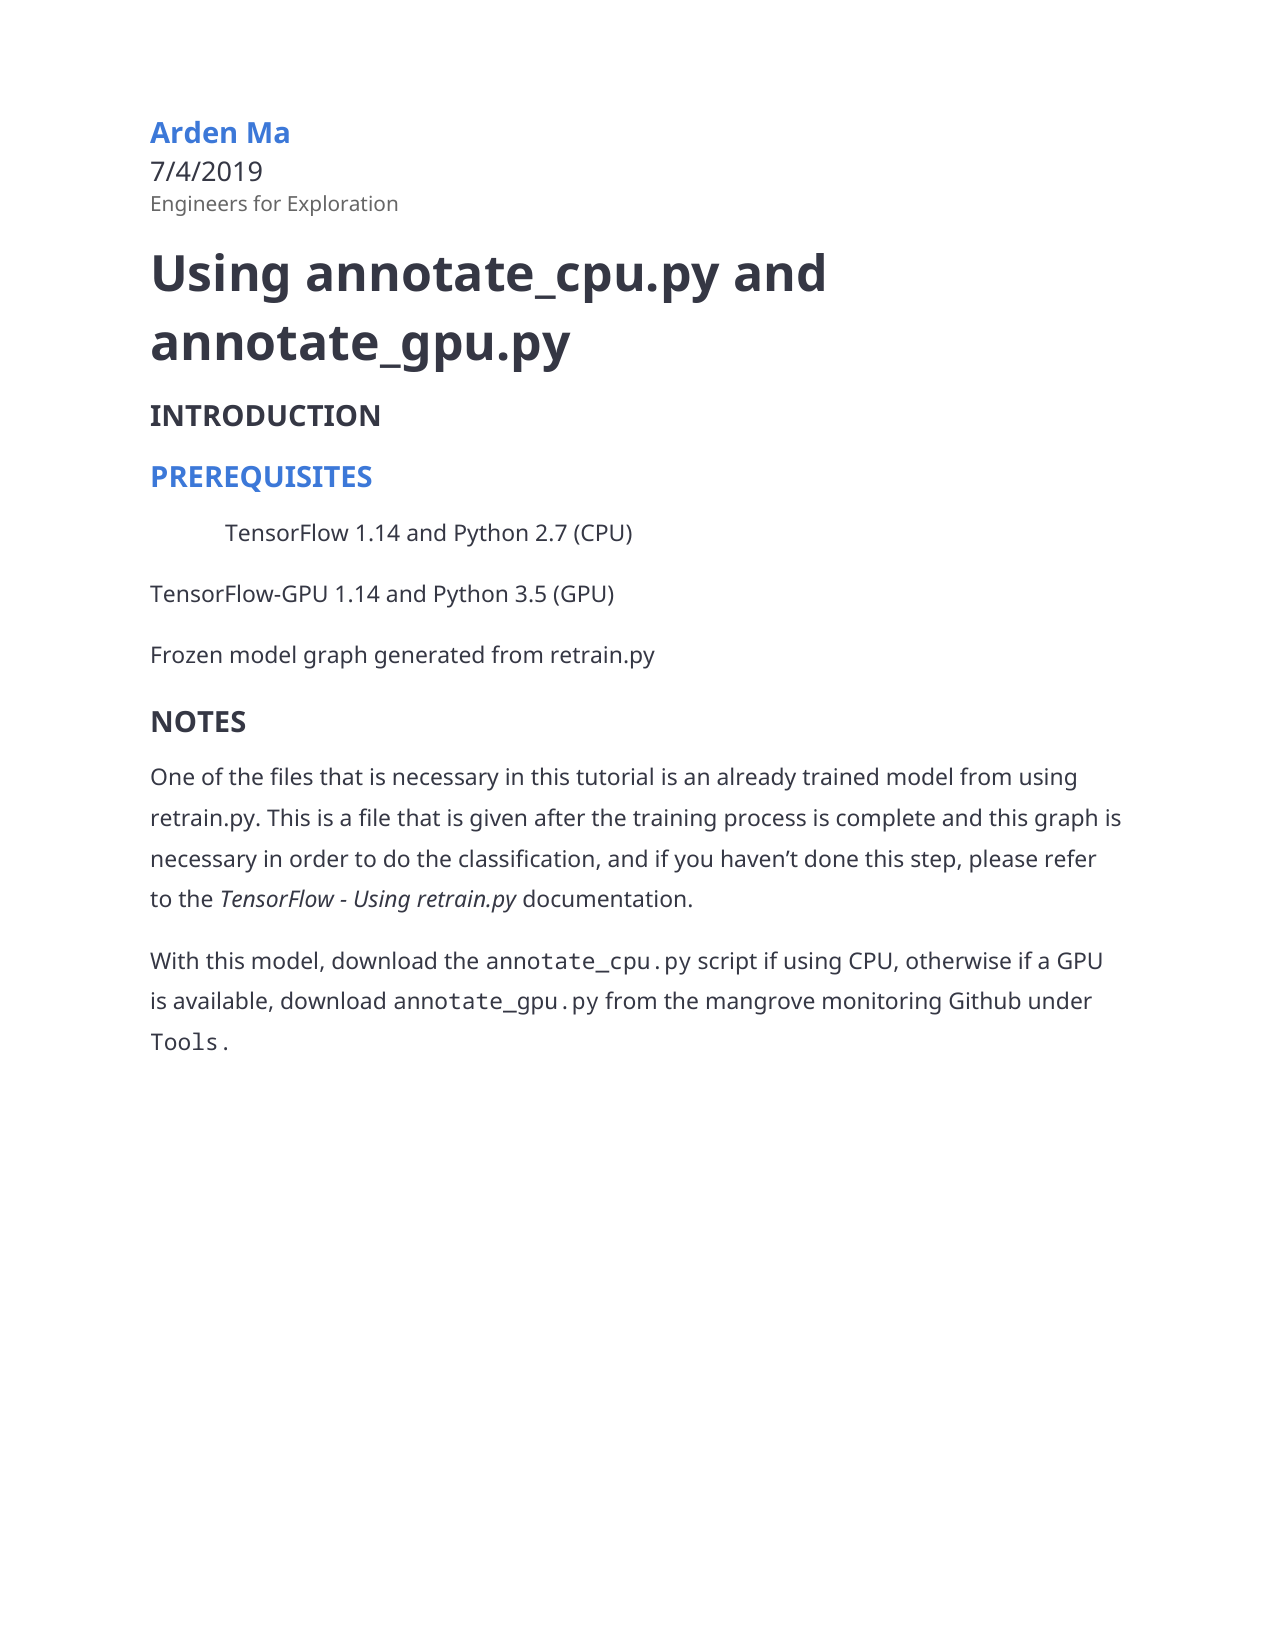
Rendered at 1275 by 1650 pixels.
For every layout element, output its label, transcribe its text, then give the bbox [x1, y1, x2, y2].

text Engineers for Exploration [150, 189, 1125, 217]
text Arden Ma [150, 112, 1125, 152]
subtitle 7/4/2019 [150, 152, 1125, 189]
text With this model, download the annotate_cpu.py script if using CPU, otherwise if a GPU is available, download annotate_gpu.py from the mangrove monitoring Github under Tools. [150, 945, 1125, 1057]
list TensorFlow 1.14 and Python 2.7 (CPU) [225, 516, 1125, 548]
title Using annotate_cpu.py and annotate_gpu.py [150, 238, 1125, 374]
subtitle INTRODUCTION [150, 395, 1125, 435]
subtitle NOTES [150, 701, 1125, 741]
text One of the files that is necessary in this tutorial is an already trained model from using retrain.py. This is a file that is given after the training process is complete and this graph is necessary in order to do the classification, and if you haven’t done this step, please refer to the TensorFlow - Using retrain.py documentation. [150, 761, 1125, 914]
text Frozen model graph generated from retrain.py [150, 639, 1125, 671]
text TensorFlow-GPU 1.14 and Python 3.5 (GPU) [150, 578, 1125, 609]
subtitle PREREQUISITES [150, 456, 1125, 496]
